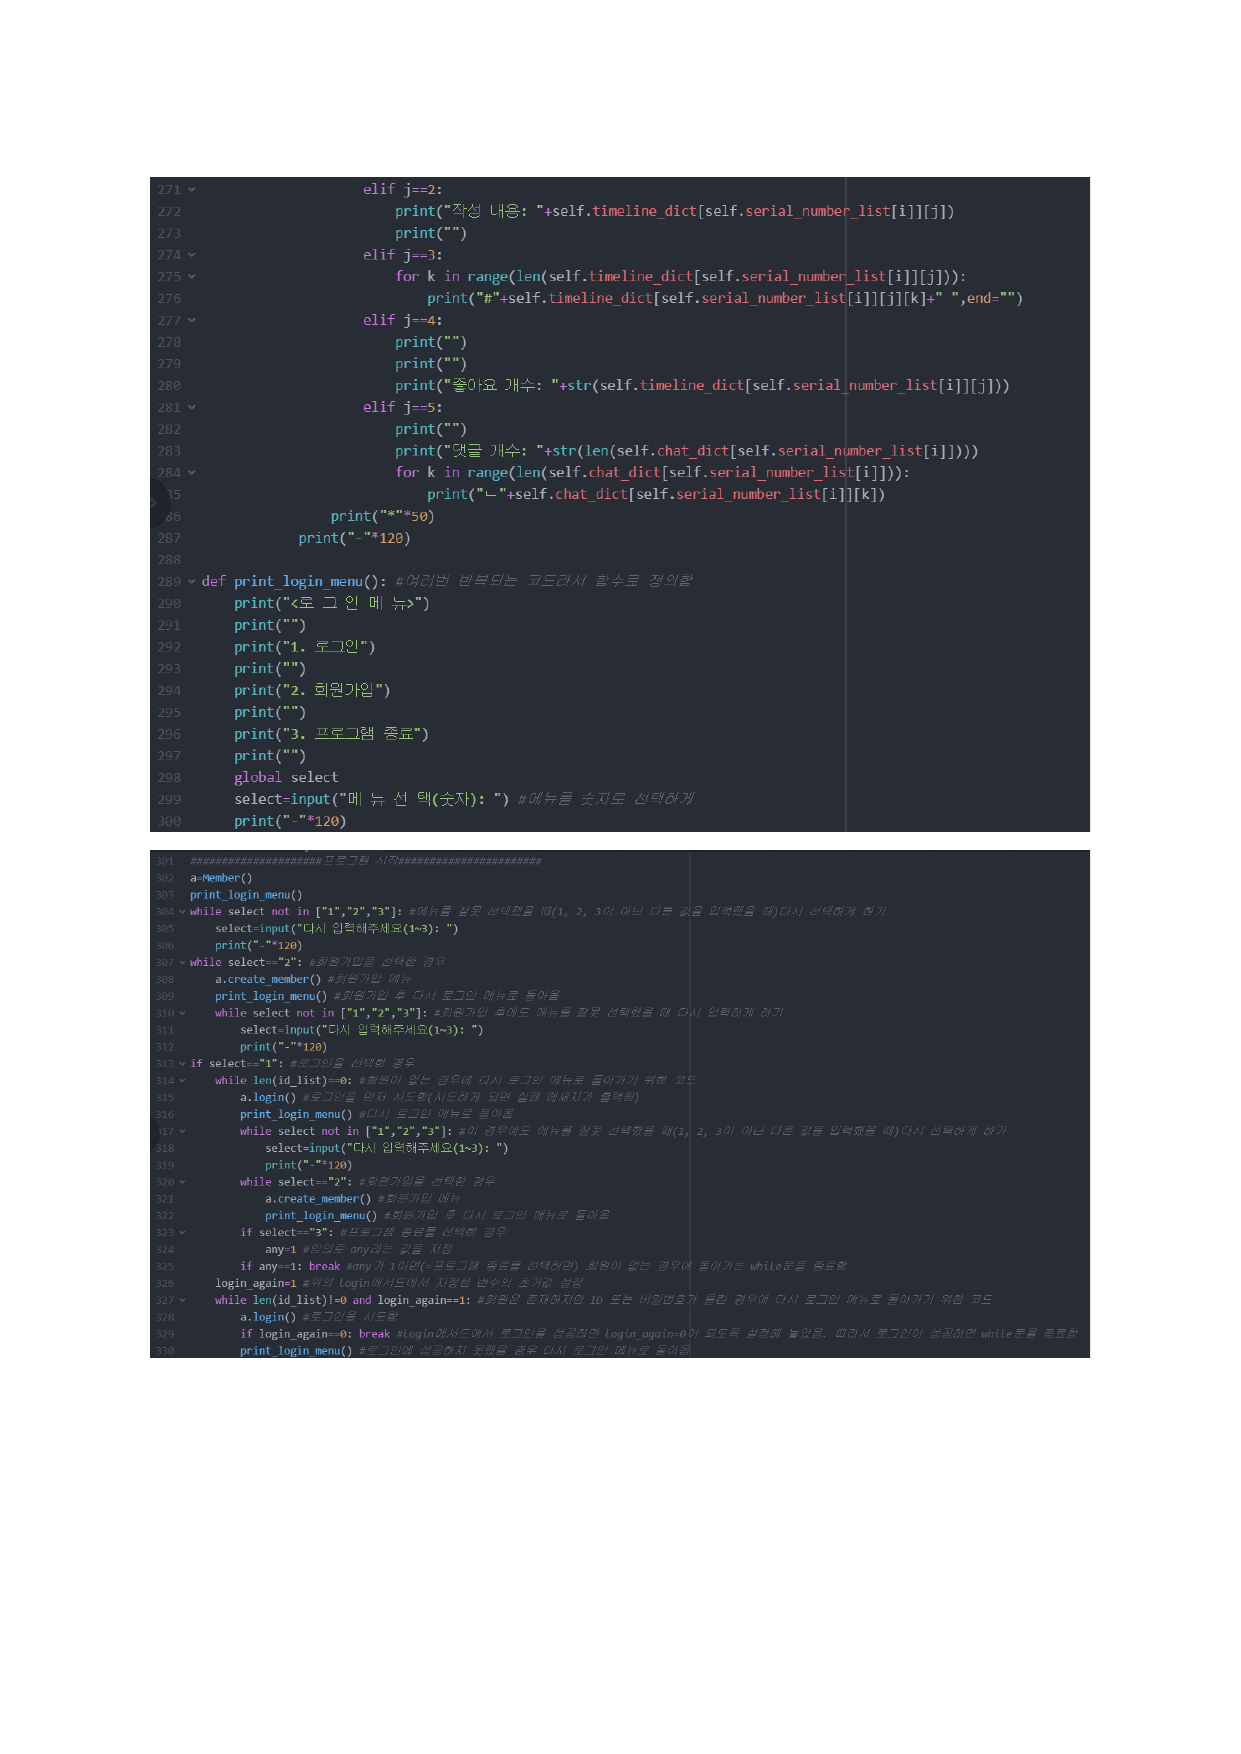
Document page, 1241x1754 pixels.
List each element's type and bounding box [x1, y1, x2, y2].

picture [150, 177, 1091, 832]
picture [150, 850, 1091, 1358]
